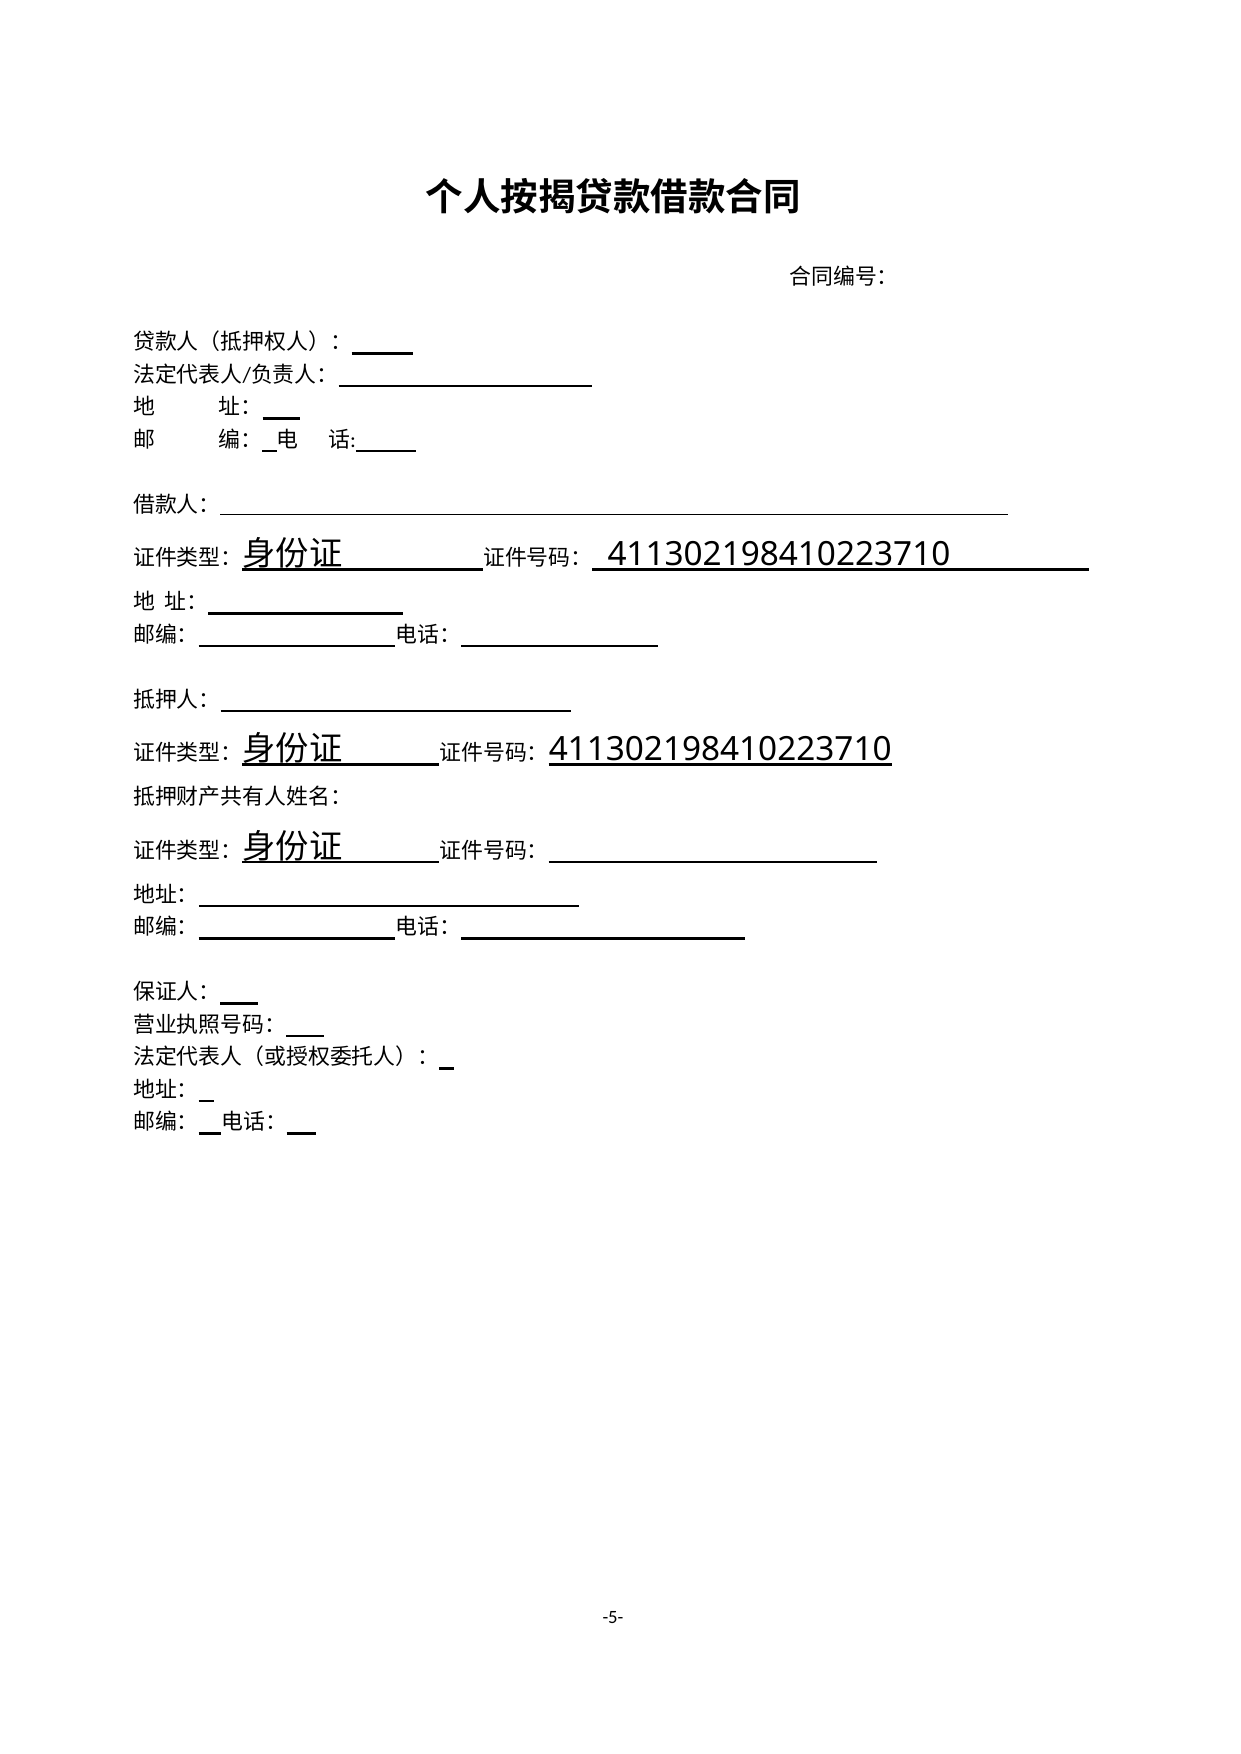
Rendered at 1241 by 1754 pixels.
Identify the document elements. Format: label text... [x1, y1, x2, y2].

text 邮 编： 电 话: [133, 421, 1093, 454]
text 抵押财产共有人姓名： [133, 779, 1093, 811]
text 地 址： [133, 584, 1093, 616]
text 邮编： 电话： [133, 909, 1093, 941]
text 证件类型：身份证 证件号码： 411302198410223710 [133, 519, 1093, 584]
text 邮编： 电话： [133, 1104, 1093, 1136]
text 地址： [133, 876, 1093, 909]
text 证件类型：身份证 证件号码：411302198410223710 [133, 714, 1093, 779]
text 抵押人： [133, 681, 1093, 714]
text 个人按揭贷款借款合同 [133, 161, 1093, 226]
text 借款人： [133, 486, 1093, 519]
text 地 址： [133, 389, 1093, 421]
text 地址： [133, 1071, 1093, 1104]
text 贷款人（抵押权人）： [133, 324, 1093, 356]
text 邮编： 电话： [133, 616, 1093, 649]
text 营业执照号码： [133, 1006, 1093, 1039]
text 证件类型：身份证 证件号码： [133, 811, 1093, 876]
text 法定代表人（或授权委托人）： [133, 1039, 1093, 1071]
text 保证人： [133, 974, 1093, 1006]
text 法定代表人/负责人： [133, 356, 1093, 389]
text 合同编号： [133, 259, 1093, 291]
